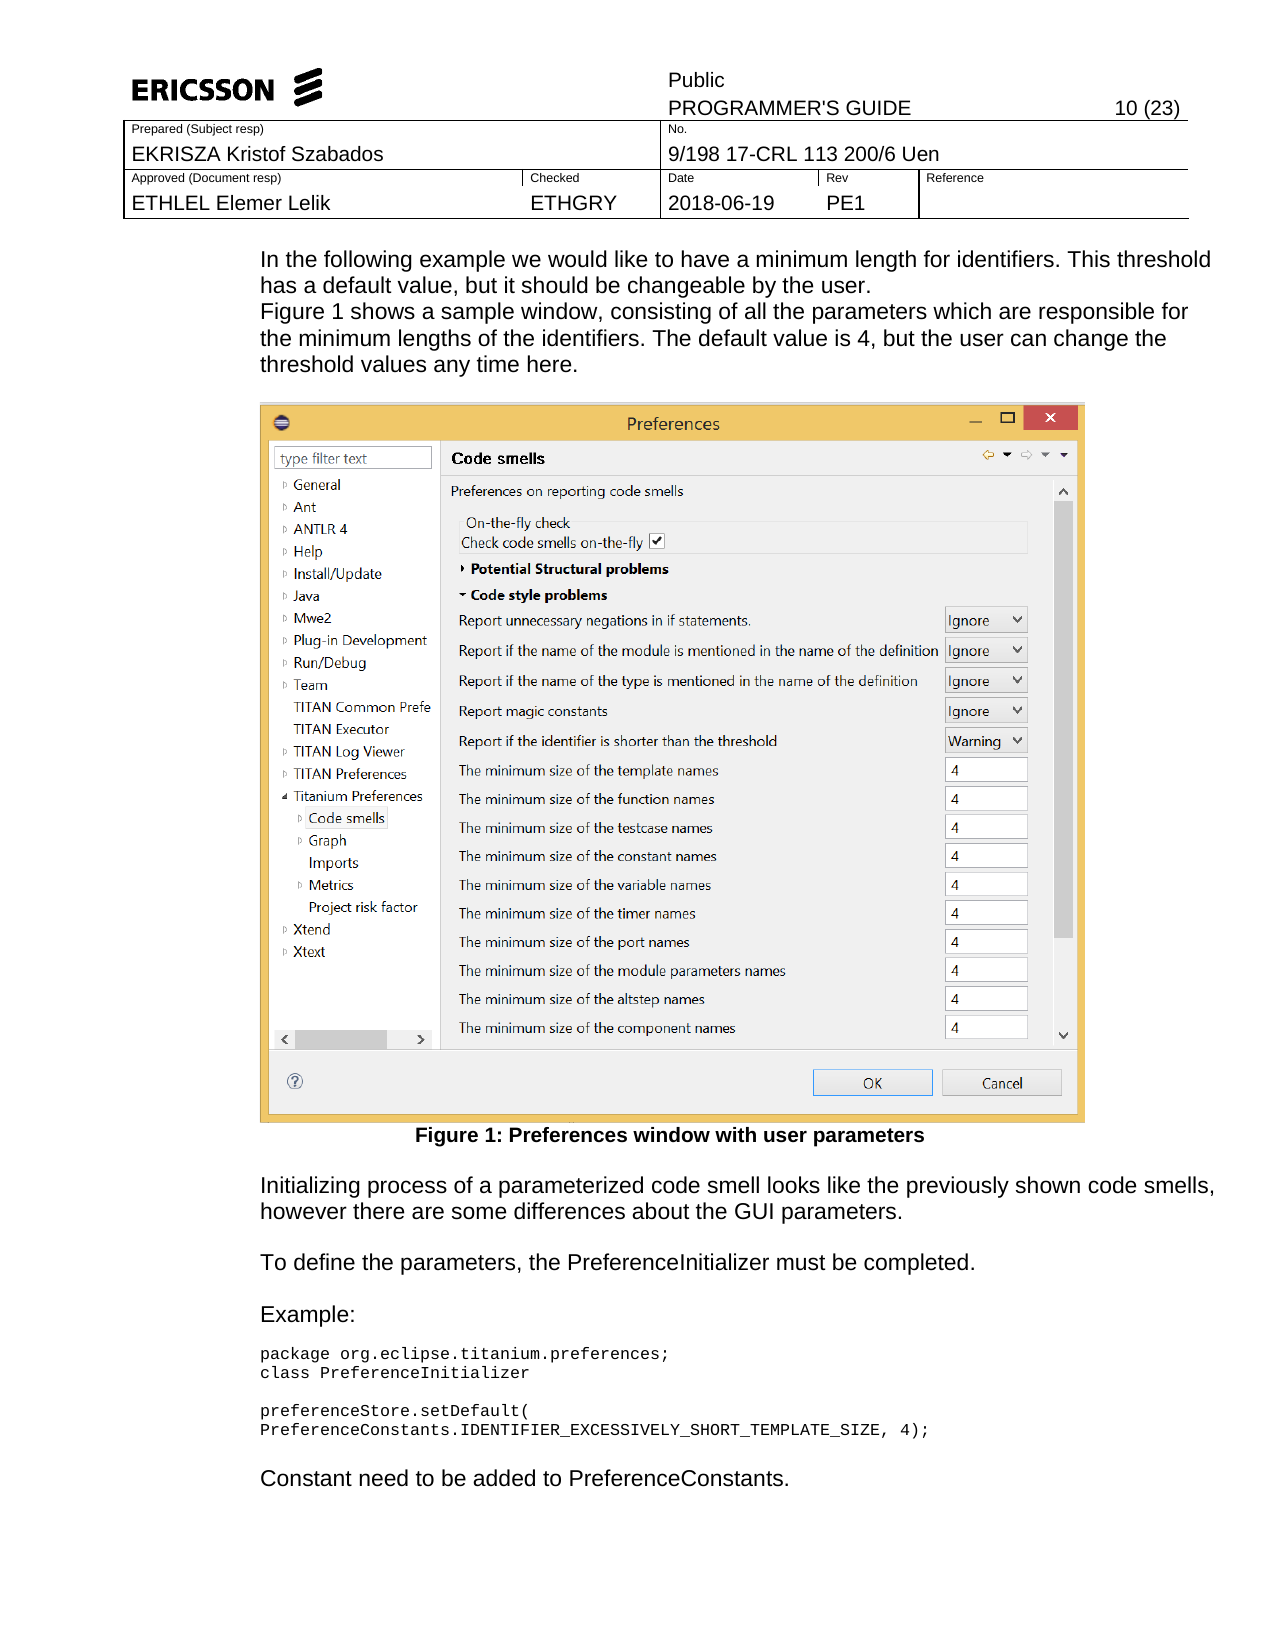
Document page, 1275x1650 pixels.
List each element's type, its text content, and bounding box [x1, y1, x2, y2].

text In the following example we would like to have a minimum length for identifiers. This threshold has a default value, but it should be changeable by the user. Figure 1 shows a sample window, consisting of all the parameters which are responsible for the minimum lengths of the identifiers. The default value is 4, but the user can change the threshold values any time here. [260, 246, 1216, 377]
text Figure 1: Preferences window with user parameters [124, 1123, 1216, 1147]
text Example: [260, 1301, 1216, 1327]
text preferenceStore.setDefault( [260, 1402, 1216, 1421]
text To define the parameters, the PreferenceInitializer must be completed. [260, 1249, 1216, 1276]
text Initializing process of a parameterized code smell looks like the previously shown code smells, however there are some differences about the GUI parameters. [260, 1172, 1216, 1224]
picture [259, 402, 1085, 1123]
picture [131, 67, 323, 107]
text class PreferenceInitializer [260, 1365, 1216, 1384]
text PreferenceConstants.IDENTIFIER_EXCESSIVELY_SHORT_TEMPLATE_SIZE, 4); [260, 1421, 1216, 1440]
text package org.eclipse.titanium.preferences; [260, 1346, 1216, 1365]
text Constant need to be added to PreferenceConstants. [260, 1465, 1216, 1492]
